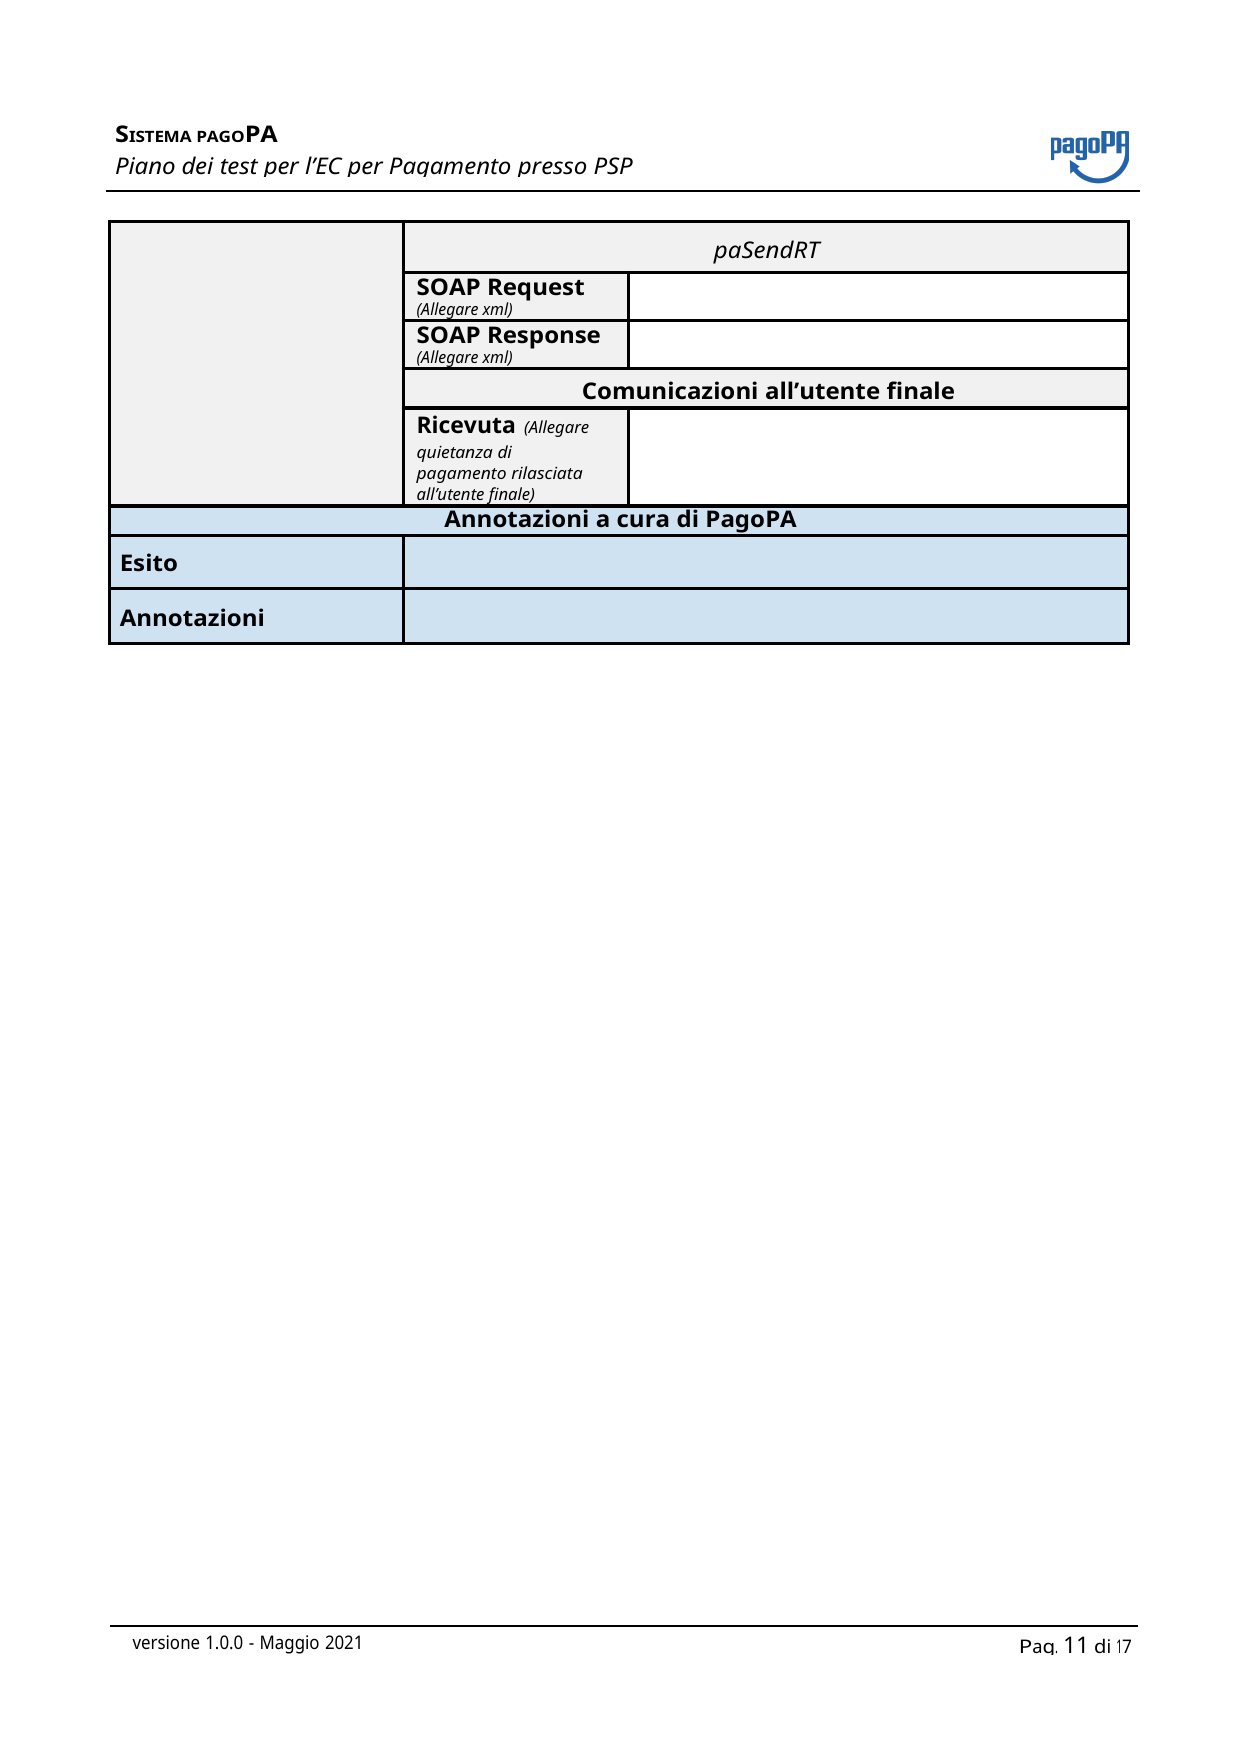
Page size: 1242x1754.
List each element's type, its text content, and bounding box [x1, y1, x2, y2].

table_cell [630, 322, 1127, 367]
picture [1051, 107, 1129, 186]
table_cell Annotazioni [111, 590, 402, 642]
table_cell [630, 410, 1127, 504]
table_cell [630, 274, 1127, 319]
table_cell Annotazioni a cura di PagoPA [111, 508, 1127, 534]
table_cell Comunicazioni all’utente ﬁnale [405, 370, 1127, 406]
table_cell SOAP Request (Allegare xml) [405, 274, 627, 319]
table_cell [405, 537, 1127, 587]
table_header paSendRT [405, 223, 1127, 271]
table_cell Ricevuta (Allegare quietanza di pagamento rilasciata all’utente ﬁnale) [405, 410, 627, 504]
table_cell [405, 590, 1127, 642]
table_cell Esito [111, 537, 402, 587]
table_header [111, 223, 402, 504]
table_cell SOAP Response (Allegare xml) [405, 322, 627, 367]
